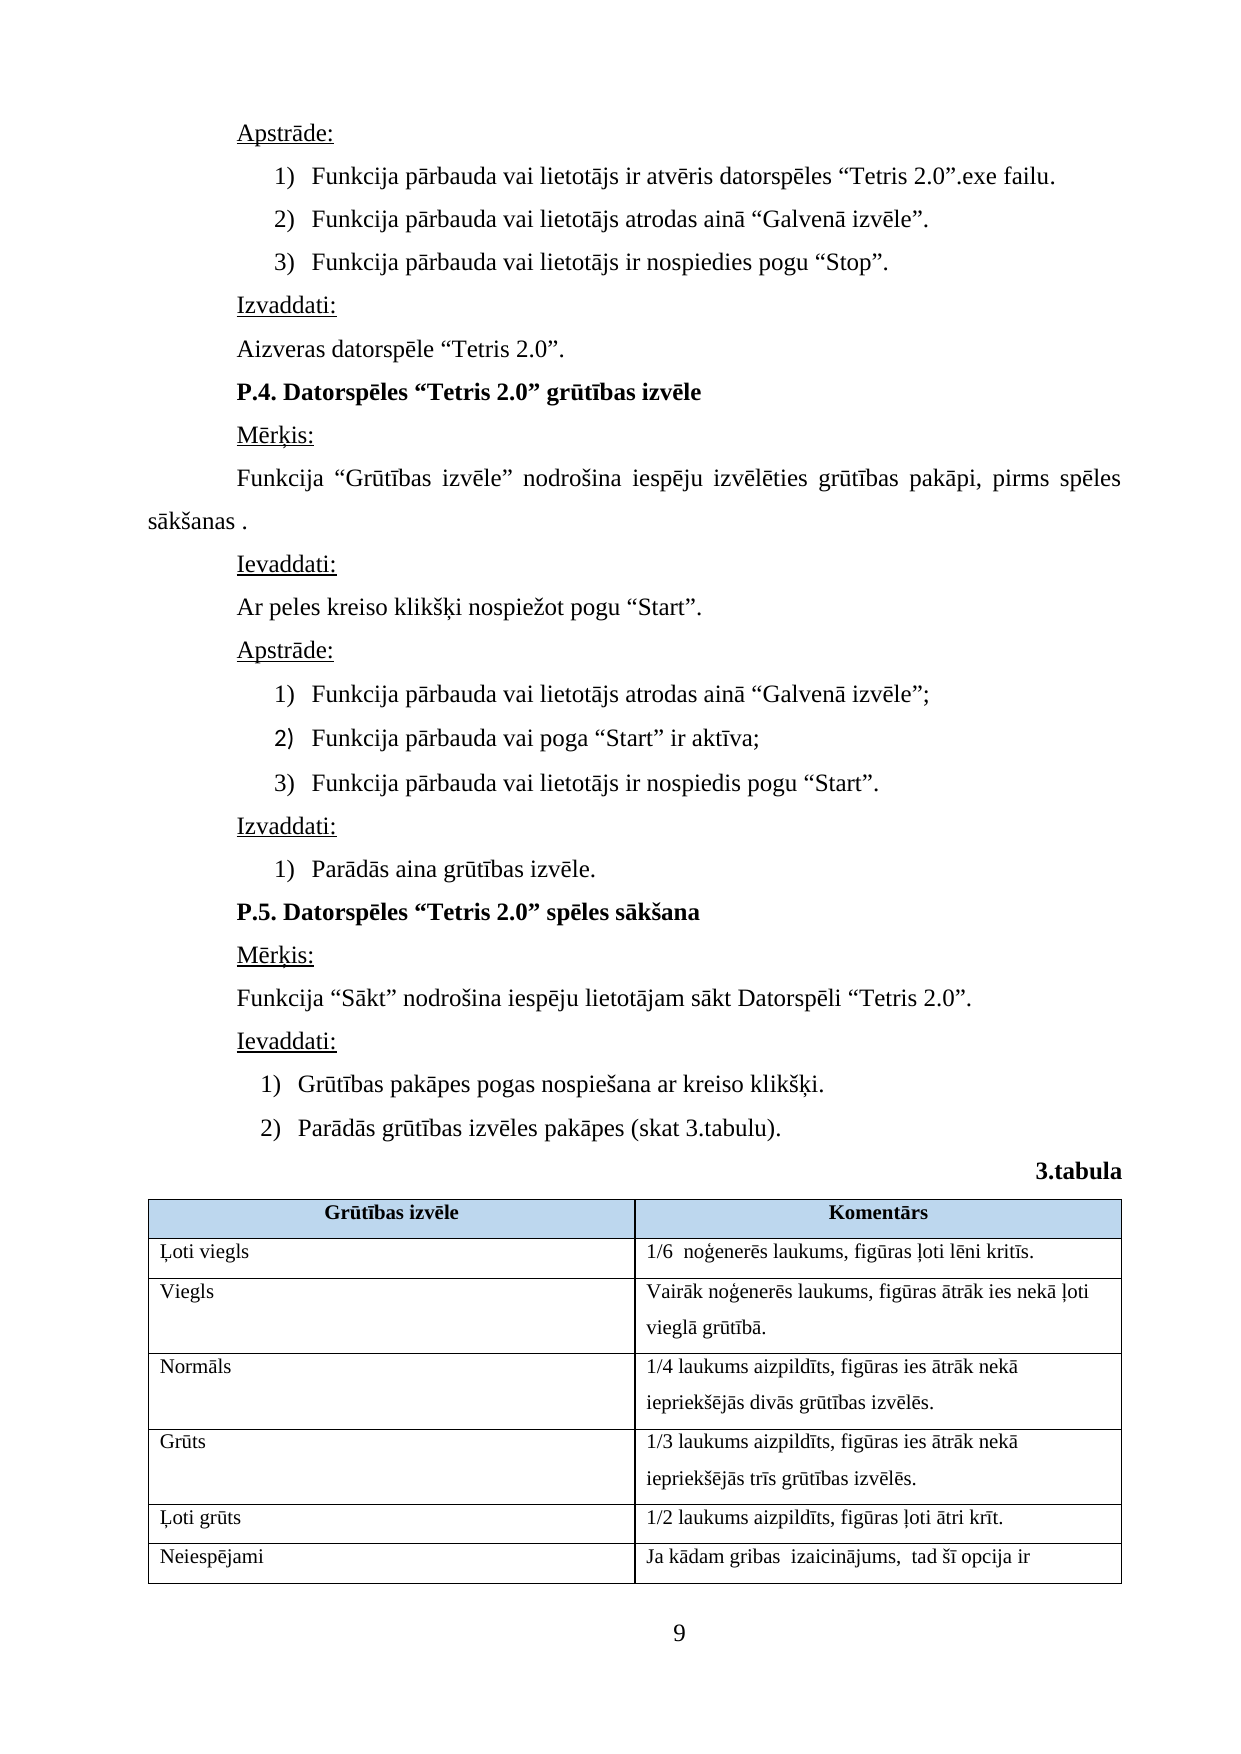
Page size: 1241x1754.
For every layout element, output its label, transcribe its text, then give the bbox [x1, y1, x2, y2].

table_cell 1/4 laukums aizpildīts, figūras ies ātrāk nekā iepriekšējās divās grūtības izvēlēs. [636, 1354, 1121, 1428]
table_cell Viegls [149, 1279, 634, 1353]
text Ar peles kreiso klikšķi nospiežot pogu “Start”. [148, 592, 1122, 621]
list Funkcija pārbauda vai poga “Start” ir aktīva; [274, 722, 1122, 752]
text 3.tabula [148, 1156, 1122, 1184]
text P.4. Datorspēles “Tetris 2.0” grūtības izvēle [148, 377, 1122, 406]
text Funkcija “Grūtības izvēle” nodrošina iespēju izvēlēties grūtības pakāpi, pirms spēles sākšanas . [148, 463, 1122, 535]
table_cell 1/6 noģenerēs laukums, figūras ļoti lēni kritīs. [636, 1239, 1121, 1278]
text Izvaddati: [148, 291, 1122, 319]
table_header Grūtības izvēle [149, 1200, 634, 1238]
text Aizveras datorspēle “Tetris 2.0”. [148, 334, 1122, 362]
list Parādās aina grūtības izvēle. [274, 854, 1122, 883]
table_cell Neiespējami [149, 1544, 634, 1583]
table_cell 1/3 laukums aizpildīts, figūras ies ātrāk nekā iepriekšējās trīs grūtības izvēlēs. [636, 1430, 1121, 1504]
list Funkcija pārbauda vai lietotājs ir atvēris datorspēles “Tetris 2.0”.exe failu. [274, 161, 1122, 190]
list Funkcija pārbauda vai lietotājs ir nospiedies pogu “Stop”. [274, 247, 1122, 276]
list Grūtības pakāpes pogas nospiešana ar kreiso klikšķi. [260, 1069, 1122, 1098]
table_cell Ļoti grūts [149, 1505, 634, 1543]
text Mērķis: [148, 420, 1122, 449]
table_header Komentārs [636, 1200, 1121, 1238]
list Funkcija pārbauda vai lietotājs atrodas ainā “Galvenā izvēle”; [274, 679, 1122, 707]
text P.5. Datorspēles “Tetris 2.0” spēles sākšana [148, 897, 1122, 926]
text Apstrāde: [148, 636, 1122, 664]
table_cell 1/2 laukums aizpildīts, figūras ļoti ātri krīt. [636, 1505, 1121, 1543]
list Parādās grūtības izvēles pakāpes (skat 3.tabulu). [260, 1113, 1122, 1141]
table_cell Ļoti viegls [149, 1239, 634, 1278]
text Izvaddati: [148, 811, 1122, 839]
list Funkcija pārbauda vai lietotājs ir nospiedis pogu “Start”. [274, 768, 1122, 796]
text Funkcija “Sākt” nodrošina iespēju lietotājam sākt Datorspēli “Tetris 2.0”. [148, 983, 1122, 1012]
list Funkcija pārbauda vai lietotājs atrodas ainā “Galvenā izvēle”. [274, 204, 1122, 233]
text Apstrāde: [148, 118, 1122, 147]
text Mērķis: [148, 940, 1122, 969]
table_cell Grūts [149, 1430, 634, 1504]
text Ievaddati: [148, 1026, 1122, 1055]
text Ievaddati: [148, 549, 1122, 578]
table_cell Normāls [149, 1354, 634, 1428]
table_cell Vairāk noģenerēs laukums, figūras ātrāk ies nekā ļoti vieglā grūtībā. [636, 1279, 1121, 1353]
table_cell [636, 1544, 1121, 1583]
